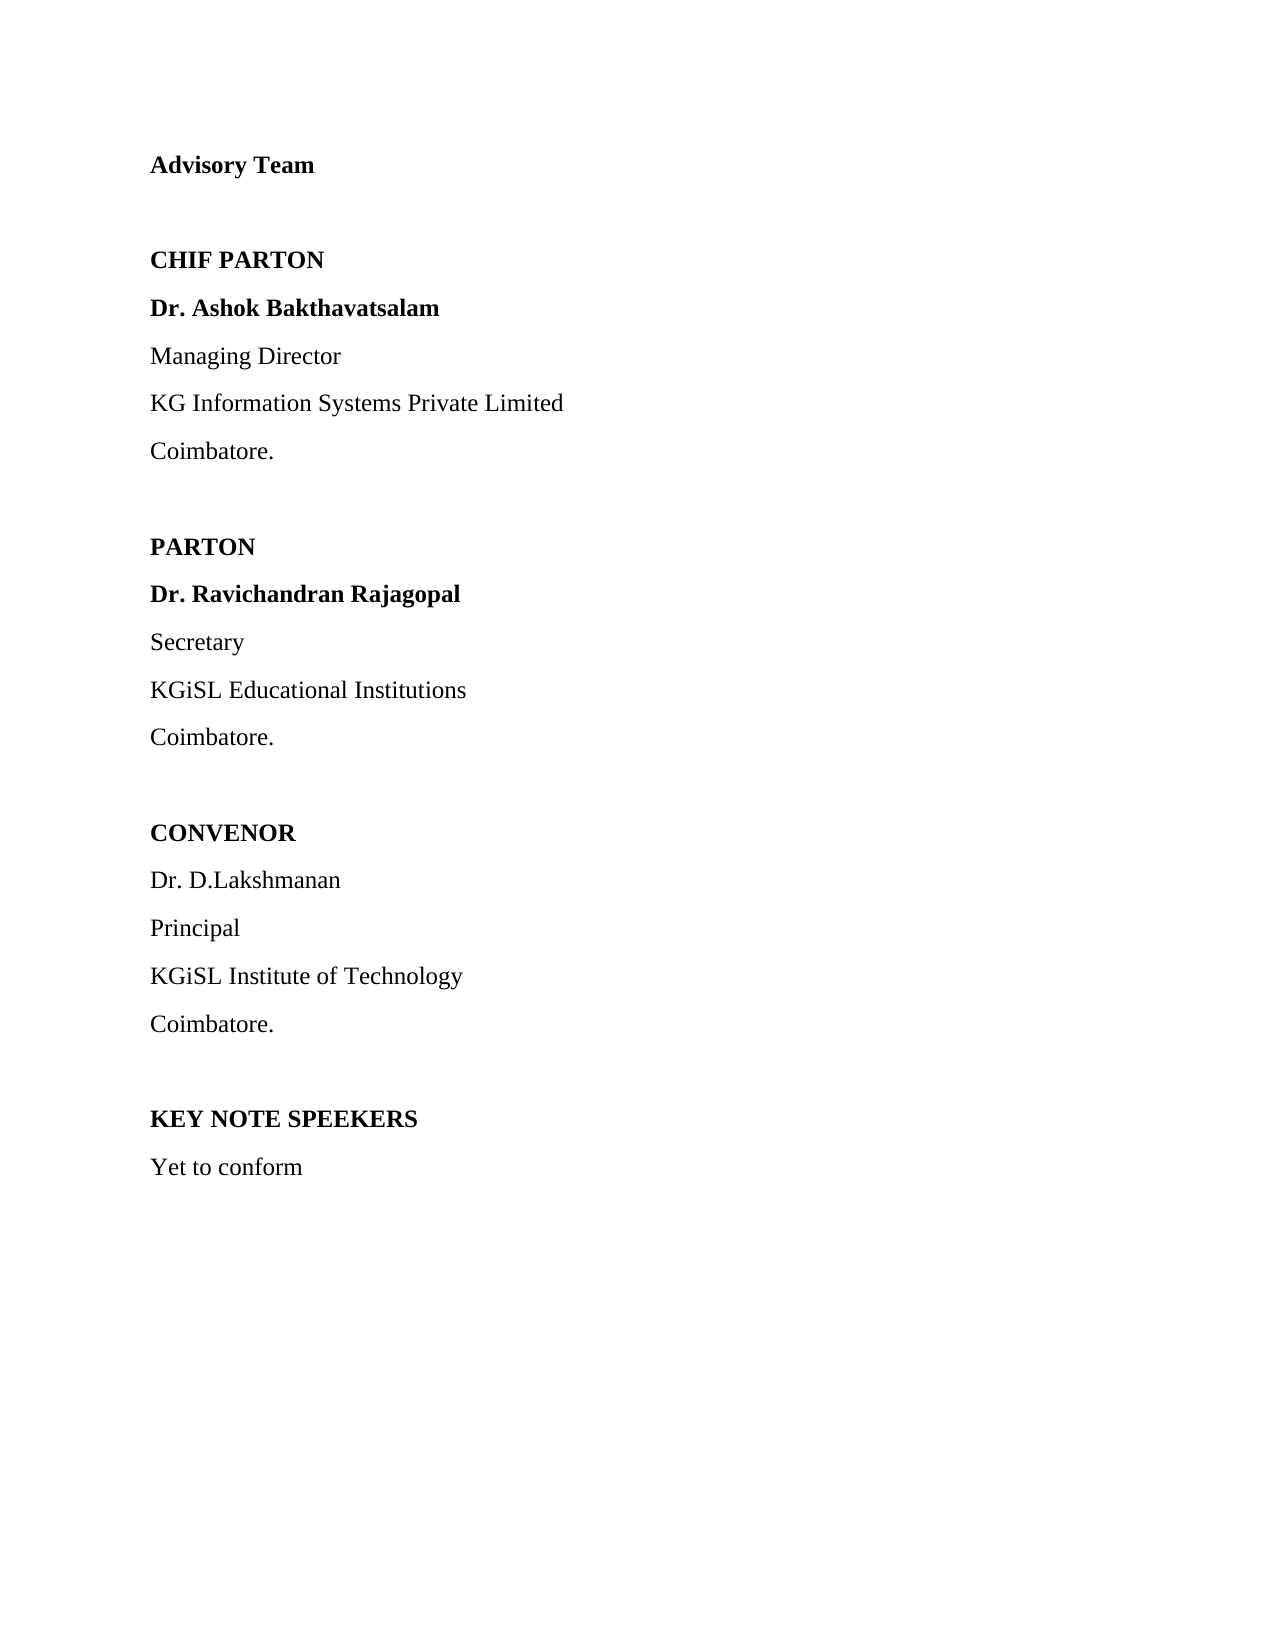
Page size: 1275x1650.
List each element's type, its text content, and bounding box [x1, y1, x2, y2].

text CHIF PARTON [150, 245, 1125, 274]
text Coimbatore. [150, 1009, 1125, 1037]
text KG Information Systems Private Limited [150, 388, 1125, 417]
text Yet to conform [150, 1152, 1125, 1181]
text Advisory Team [150, 150, 1125, 179]
text KGiSL Educational Institutions [150, 675, 1125, 703]
text PARTON [150, 532, 1125, 560]
text Principal [150, 913, 1125, 942]
text Secretary [150, 627, 1125, 656]
text Dr. D.Lakshmanan [150, 866, 1125, 894]
text CONVENOR [150, 818, 1125, 847]
text KEY NOTE SPEEKERS [150, 1104, 1125, 1133]
text Coimbatore. [150, 436, 1125, 465]
text KGiSL Institute of Technology [150, 961, 1125, 990]
text Dr. Ashok Bakthavatsalam [150, 293, 1125, 322]
text Dr. Ravichandran Rajagopal [150, 579, 1125, 608]
text Coimbatore. [150, 722, 1125, 751]
text Managing Director [150, 341, 1125, 369]
